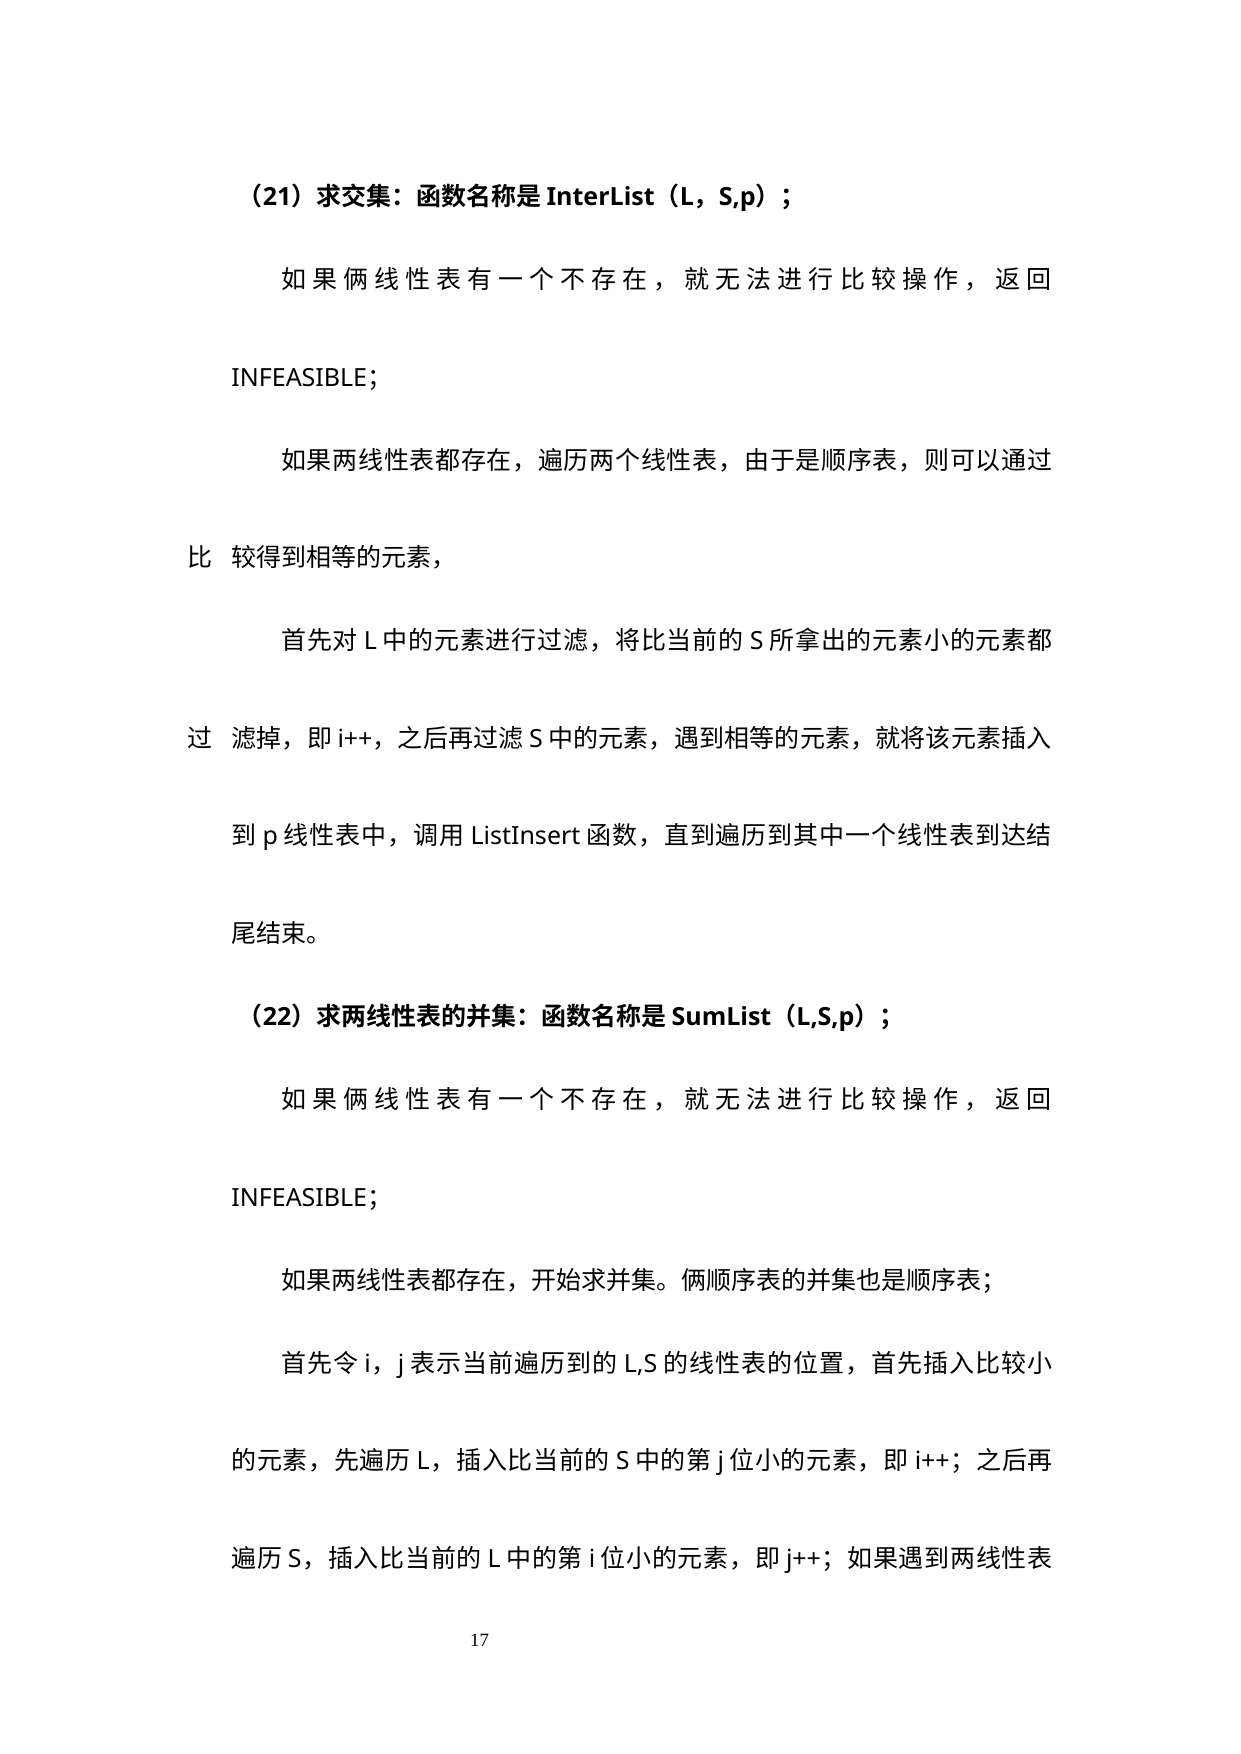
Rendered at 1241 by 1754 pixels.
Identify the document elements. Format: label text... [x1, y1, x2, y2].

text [187, 1329, 1053, 1589]
list 求交集：函数名称是InterList（L，S,p）； [187, 162, 1053, 227]
text 如果两线性表都存在，遍历两个线性表，由于是顺序表，则可以通过比 较得到相等的元素， [187, 426, 1053, 588]
text 如果俩线性表有一个不存在，就无法进行比较操作，返回INFEASIBLE； [231, 245, 1053, 408]
list 求两线性表的并集：函数名称是SumList（L,S,p）； [187, 982, 1053, 1047]
text 首先对L中的元素进行过滤，将比当前的S所拿出的元素小的元素都过 滤掉，即i++，之后再过滤S中的元素，遇到相等的元素，就将该元素插入 到p线性表中，调用ListInsert函数，直到遍历到其中一个线性表到达结 尾结束。 [187, 606, 1053, 964]
text 如果俩线性表有一个不存在，就无法进行比较操作，返回INFEASIBLE； [231, 1065, 1053, 1228]
text 如果两线性表都存在，开始求并集。俩顺序表的并集也是顺序表； [187, 1246, 1053, 1311]
